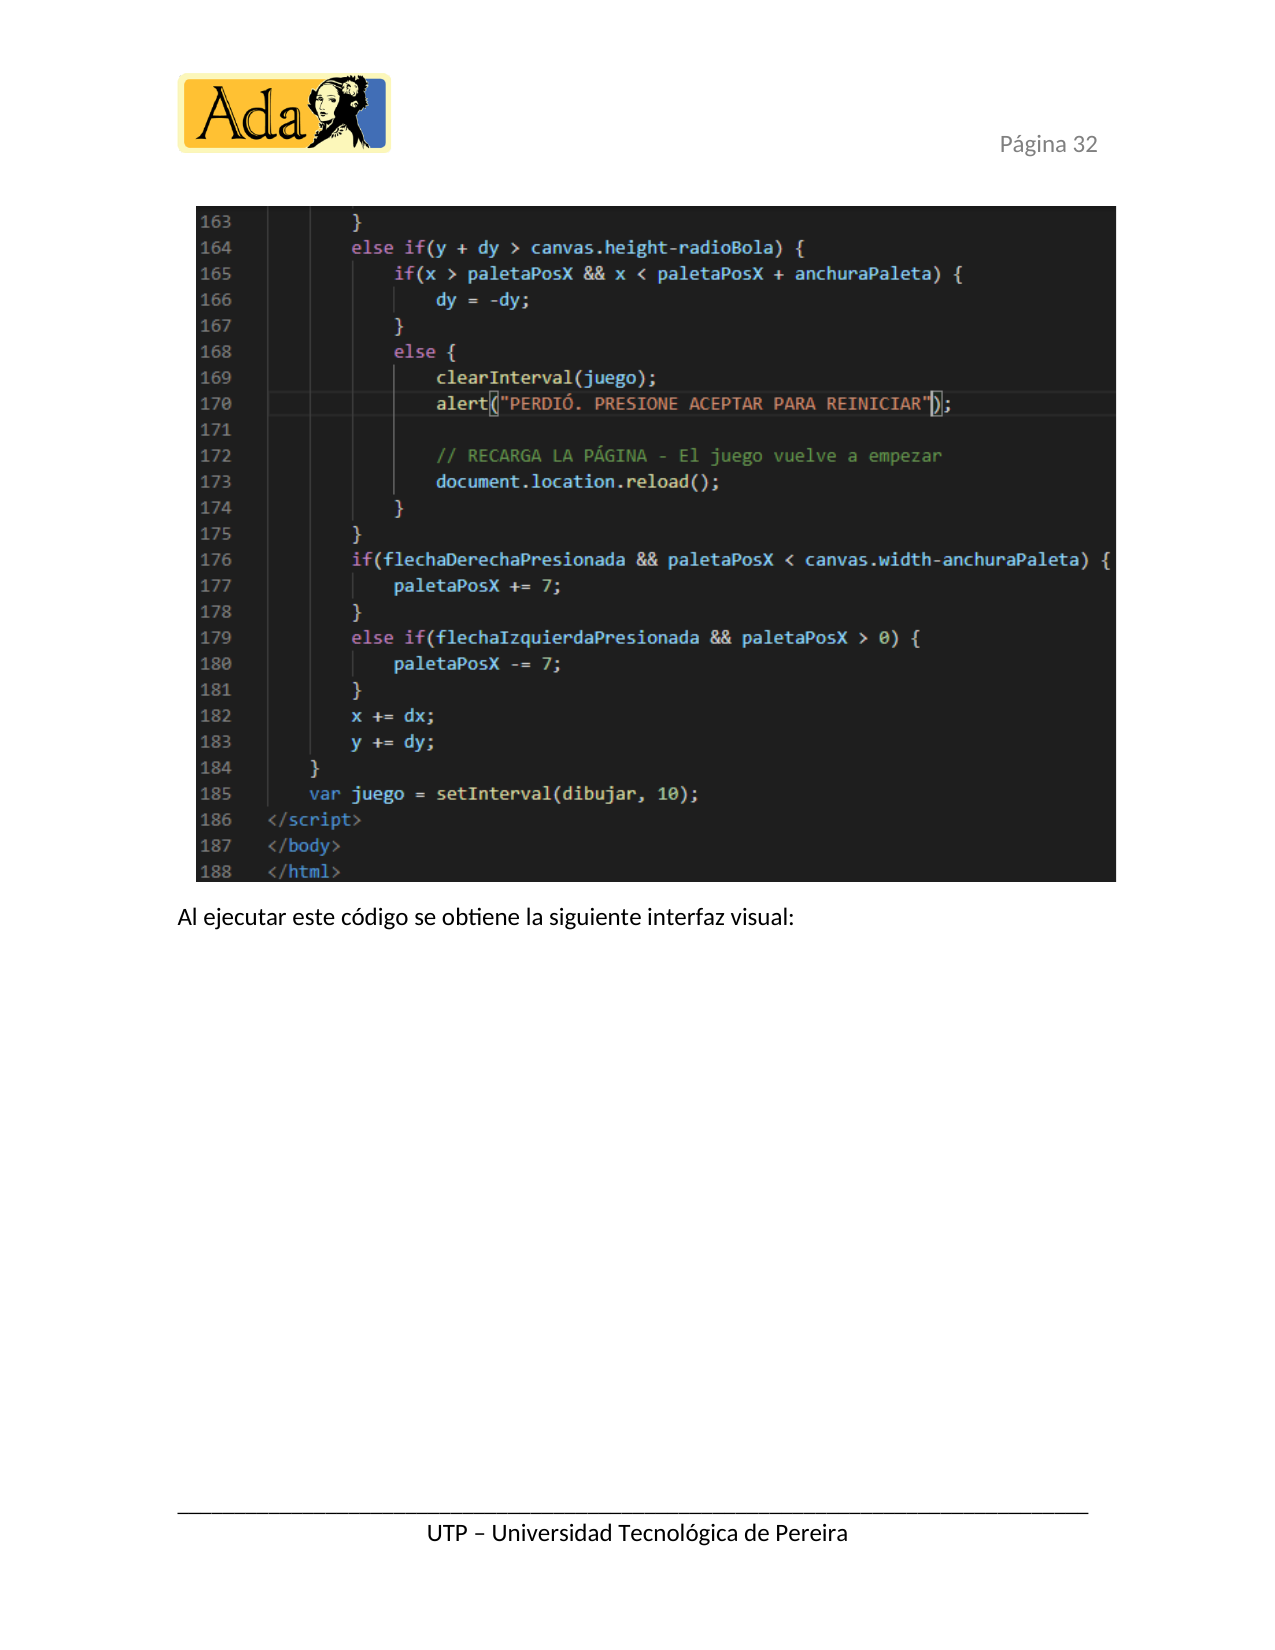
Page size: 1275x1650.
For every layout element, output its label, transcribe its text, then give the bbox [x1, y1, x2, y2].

picture [177, 73, 392, 153]
text Al ejecutar este código se obtiene la siguiente interfaz visual: [177, 901, 1098, 931]
